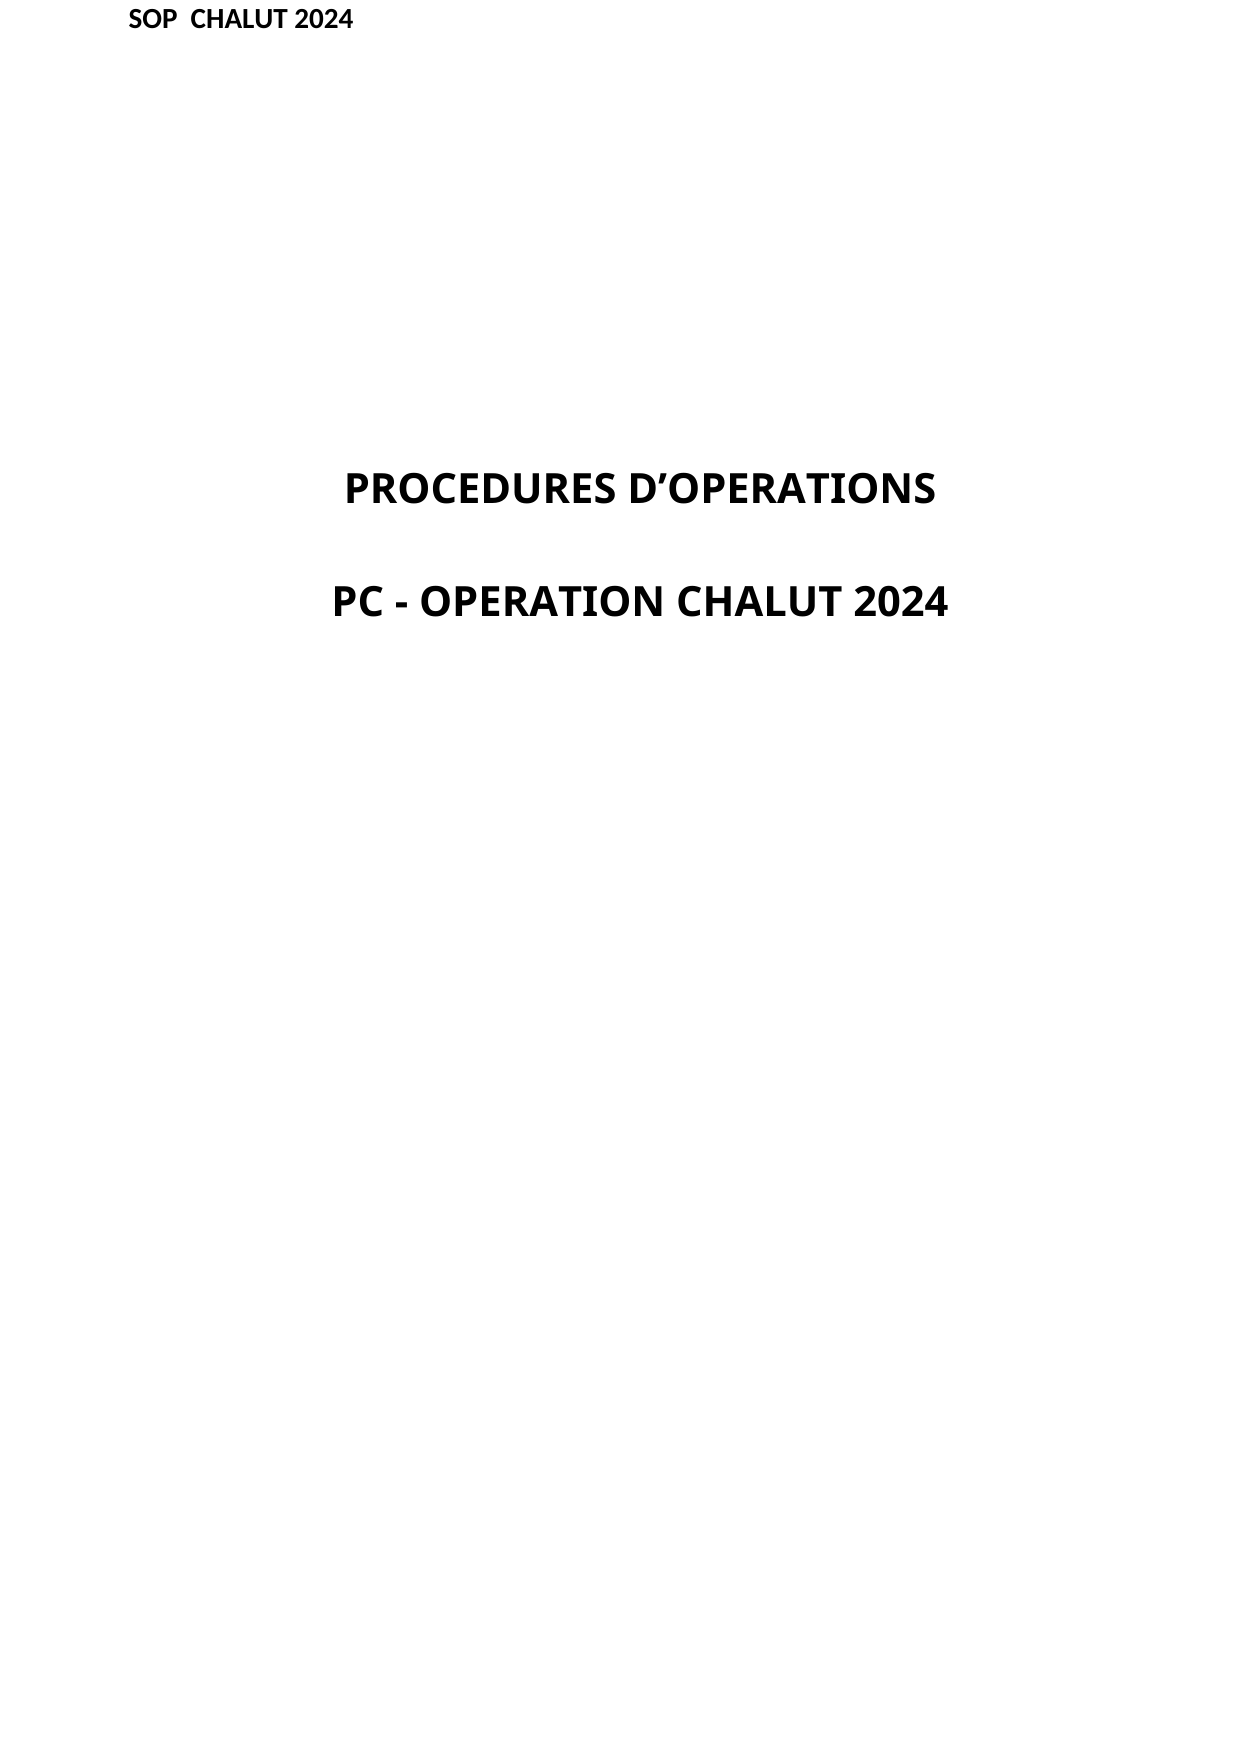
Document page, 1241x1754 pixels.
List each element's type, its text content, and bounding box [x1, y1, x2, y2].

title Procedures D’OPERATIONs [128, 459, 1152, 516]
title PC - OPERATION CHALUT 2024 [128, 572, 1152, 629]
